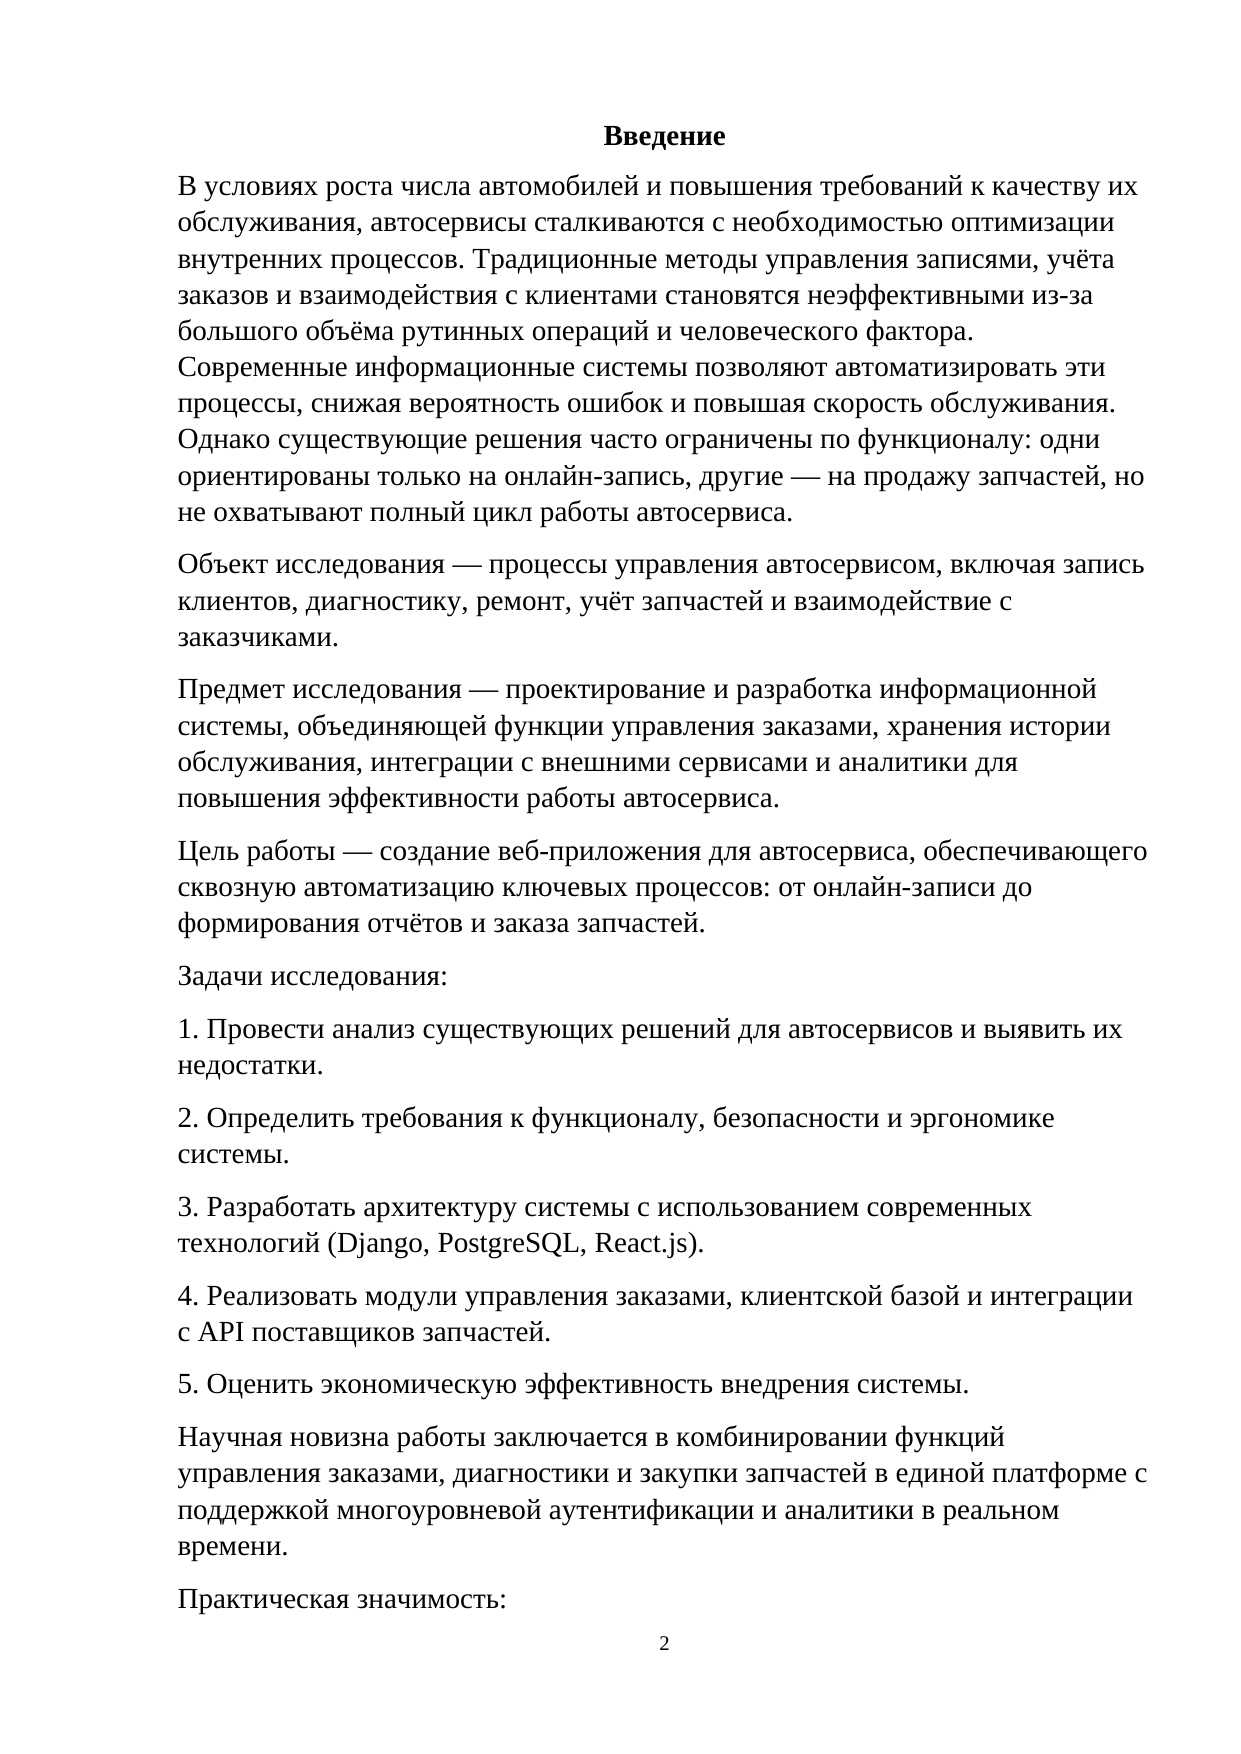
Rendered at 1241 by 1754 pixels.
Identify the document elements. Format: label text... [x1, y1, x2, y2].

text 3. Разработать архитектуру системы с использованием современных технологий (Django, PostgreSQL, React.js). [177, 1189, 1152, 1258]
text Задачи исследования: [177, 958, 1152, 992]
text Цель работы — создание веб-приложения для автосервиса, обеспечивающего сквозную автоматизацию ключевых процессов: от онлайн-записи до формирования отчётов и заказа запчастей. [177, 833, 1152, 939]
text Практическая значимость: [177, 1581, 1152, 1614]
text 4. Реализовать модули управления заказами, клиентской базой и интеграции с API поставщиков запчастей. [177, 1278, 1152, 1347]
text Научная новизна работы заключается в комбинировании функций управления заказами, диагностики и закупки запчастей в единой платформе с поддержкой многоуровневой аутентификации и аналитики в реальном времени. [177, 1419, 1152, 1561]
text Предмет исследования — проектирование и разработка информационной системы, объединяющей функции управления заказами, хранения истории обслуживания, интеграции с внешними сервисами и аналитики для повышения эффективности работы автосервиса. [177, 672, 1152, 814]
text В условиях роста числа автомобилей и повышения требований к качеству их обслуживания, автосервисы сталкиваются с необходимостью оптимизации внутренних процессов. Традиционные методы управления записями, учёта заказов и взаимодействия с клиентами становятся неэффективными из-за большого объёма рутинных операций и человеческого фактора. Современные информационные системы позволяют автоматизировать эти процессы, снижая вероятность ошибок и повышая скорость обслуживания. Однако существующие решения часто ограничены по функционалу: одни ориентированы только на онлайн-запись, другие — на продажу запчастей, но не охватывают полный цикл работы автосервиса. [177, 168, 1152, 527]
text Объект исследования — процессы управления автосервисом, включая запись клиентов, диагностику, ремонт, учёт запчастей и взаимодействие с заказчиками. [177, 547, 1152, 652]
text 5. Оценить экономическую эффективность внедрения системы. [177, 1367, 1152, 1400]
text 2. Определить требования к функционалу, безопасности и эргономике системы. [177, 1100, 1152, 1169]
text 1. Провести анализ существующих решений для автосервисов и выявить их недостатки. [177, 1011, 1152, 1081]
subtitle Введение [177, 118, 1152, 152]
